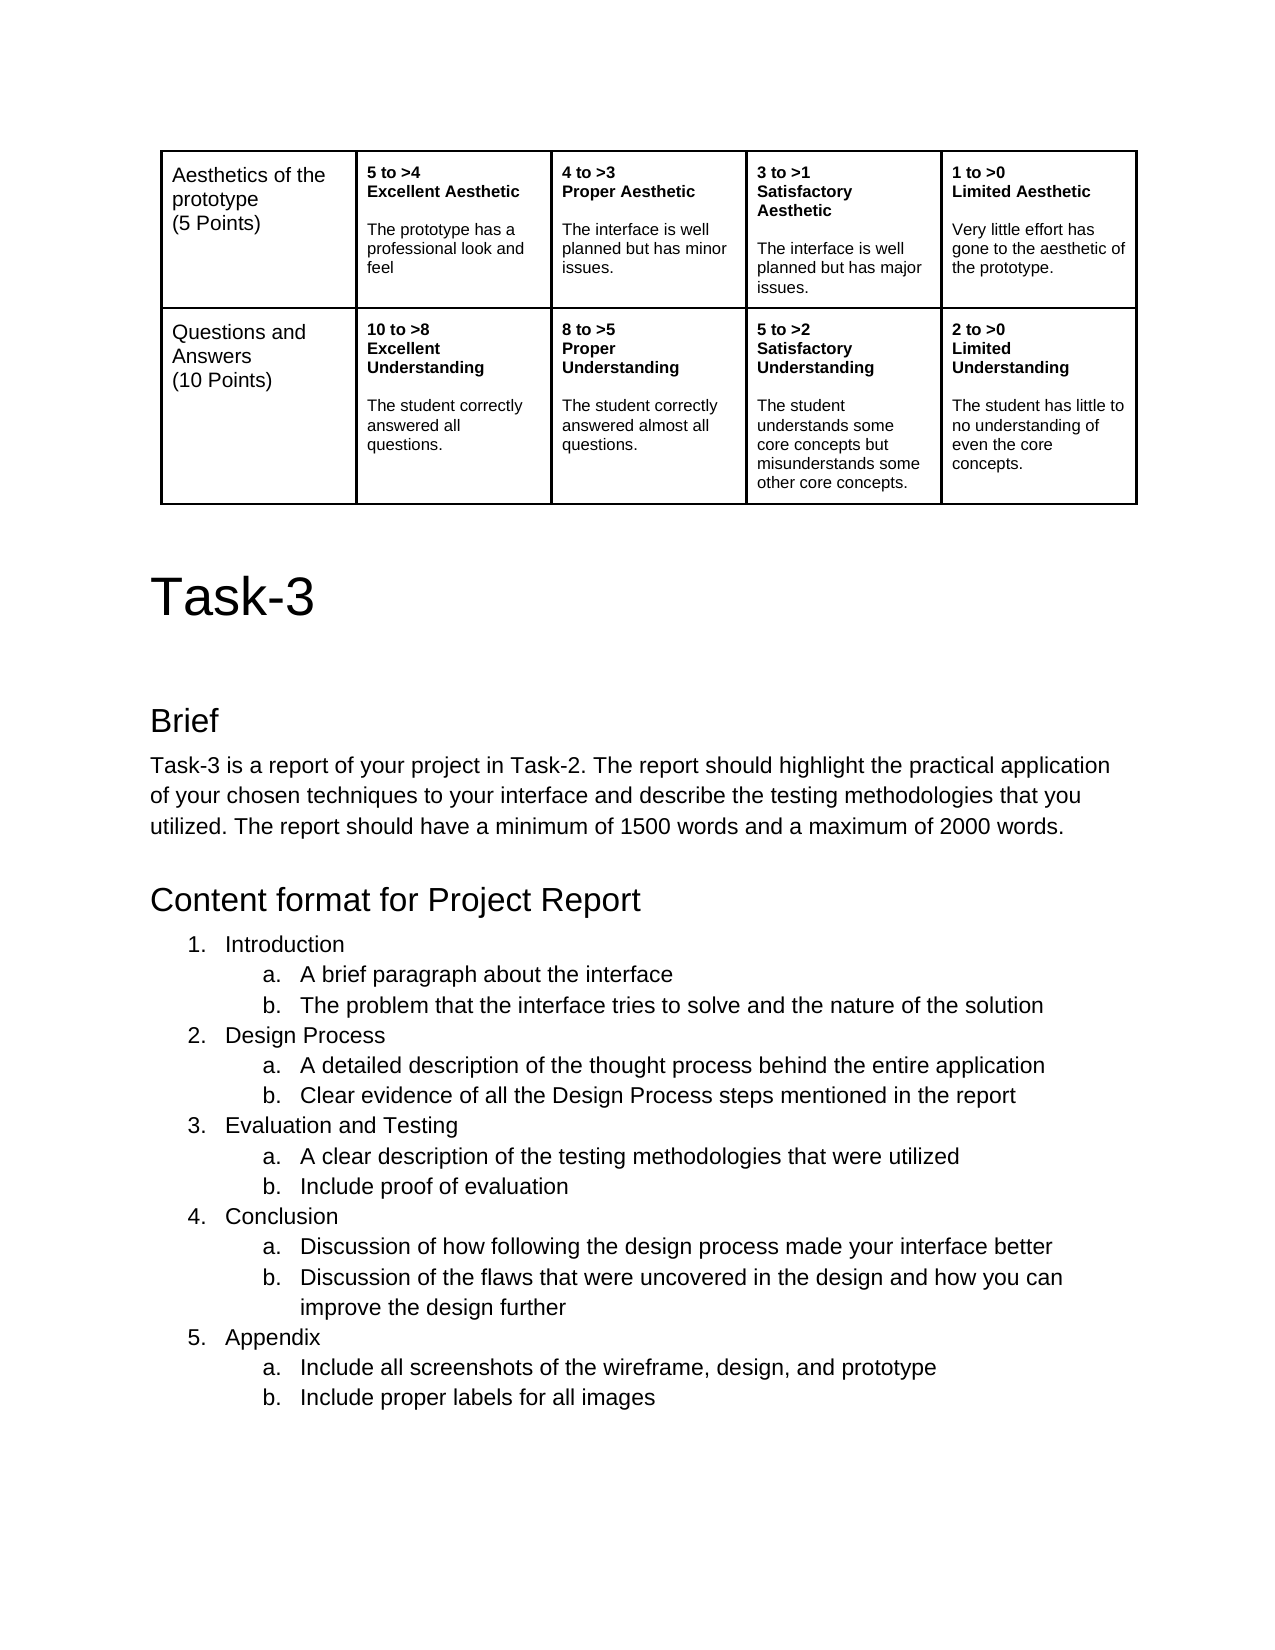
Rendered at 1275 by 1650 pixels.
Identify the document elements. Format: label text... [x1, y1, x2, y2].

list Introduction [187, 931, 1125, 958]
list The problem that the interface tries to solve and the nature of the solution [262, 992, 1125, 1018]
table_cell 5 to >2 Satisfactory Understanding The student understands some core concepts but misunderstands some other core concepts. [748, 309, 940, 502]
list Discussion of how following the design process made your interface better [262, 1233, 1125, 1260]
table_cell 4 to >3 Proper Aesthetic The interface is well planned but has minor issues. [553, 152, 745, 307]
table_cell 2 to >0 Limited Understanding The student has little to no understanding of even the core concepts. [943, 309, 1135, 502]
list Include all screenshots of the wireframe, design, and prototype [262, 1354, 1125, 1381]
list A detailed description of the thought process behind the entire application [262, 1052, 1125, 1078]
subtitle Content format for Project Report [150, 880, 1125, 919]
list Conclusion [187, 1203, 1125, 1229]
list A brief paragraph about the interface [262, 961, 1125, 988]
list Include proper labels for all images [262, 1384, 1125, 1411]
table_cell Aesthetics of the prototype (5 Points) [163, 152, 355, 307]
list Include proof of evaluation [262, 1173, 1125, 1199]
title Task-3 [150, 565, 1125, 627]
table_cell Questions and Answers (10 Points) [163, 309, 355, 502]
subtitle Brief [150, 701, 1125, 740]
list Design Process [187, 1022, 1125, 1048]
list Appendix [187, 1324, 1125, 1350]
table_cell 1 to >0 Limited Aesthetic Very little effort has gone to the aesthetic of the prototype. [943, 152, 1135, 307]
table_cell 5 to >4 Excellent Aesthetic The prototype has a professional look and feel [358, 152, 550, 307]
table_cell 10 to >8 Excellent Understanding The student correctly answered all questions. [358, 309, 550, 502]
list Clear evidence of all the Design Process steps mentioned in the report [262, 1082, 1125, 1109]
table_cell 3 to >1 Satisfactory Aesthetic The interface is well planned but has major issues. [748, 152, 940, 307]
text Task-3 is a report of your project in Task-2. The report should highlight the practical application of your chosen techniques to your interface and describe the testing methodologies that you utilized. The report should have a minimum of 1500 words and a maximum of 2000 words. [150, 752, 1125, 839]
list Evaluation and Testing [187, 1112, 1125, 1139]
list Discussion of the flaws that were uncovered in the design and how you can improve the design further [262, 1263, 1125, 1320]
table_cell 8 to >5 Proper Understanding The student correctly answered almost all questions. [553, 309, 745, 502]
list A clear description of the testing methodologies that were utilized [262, 1143, 1125, 1169]
